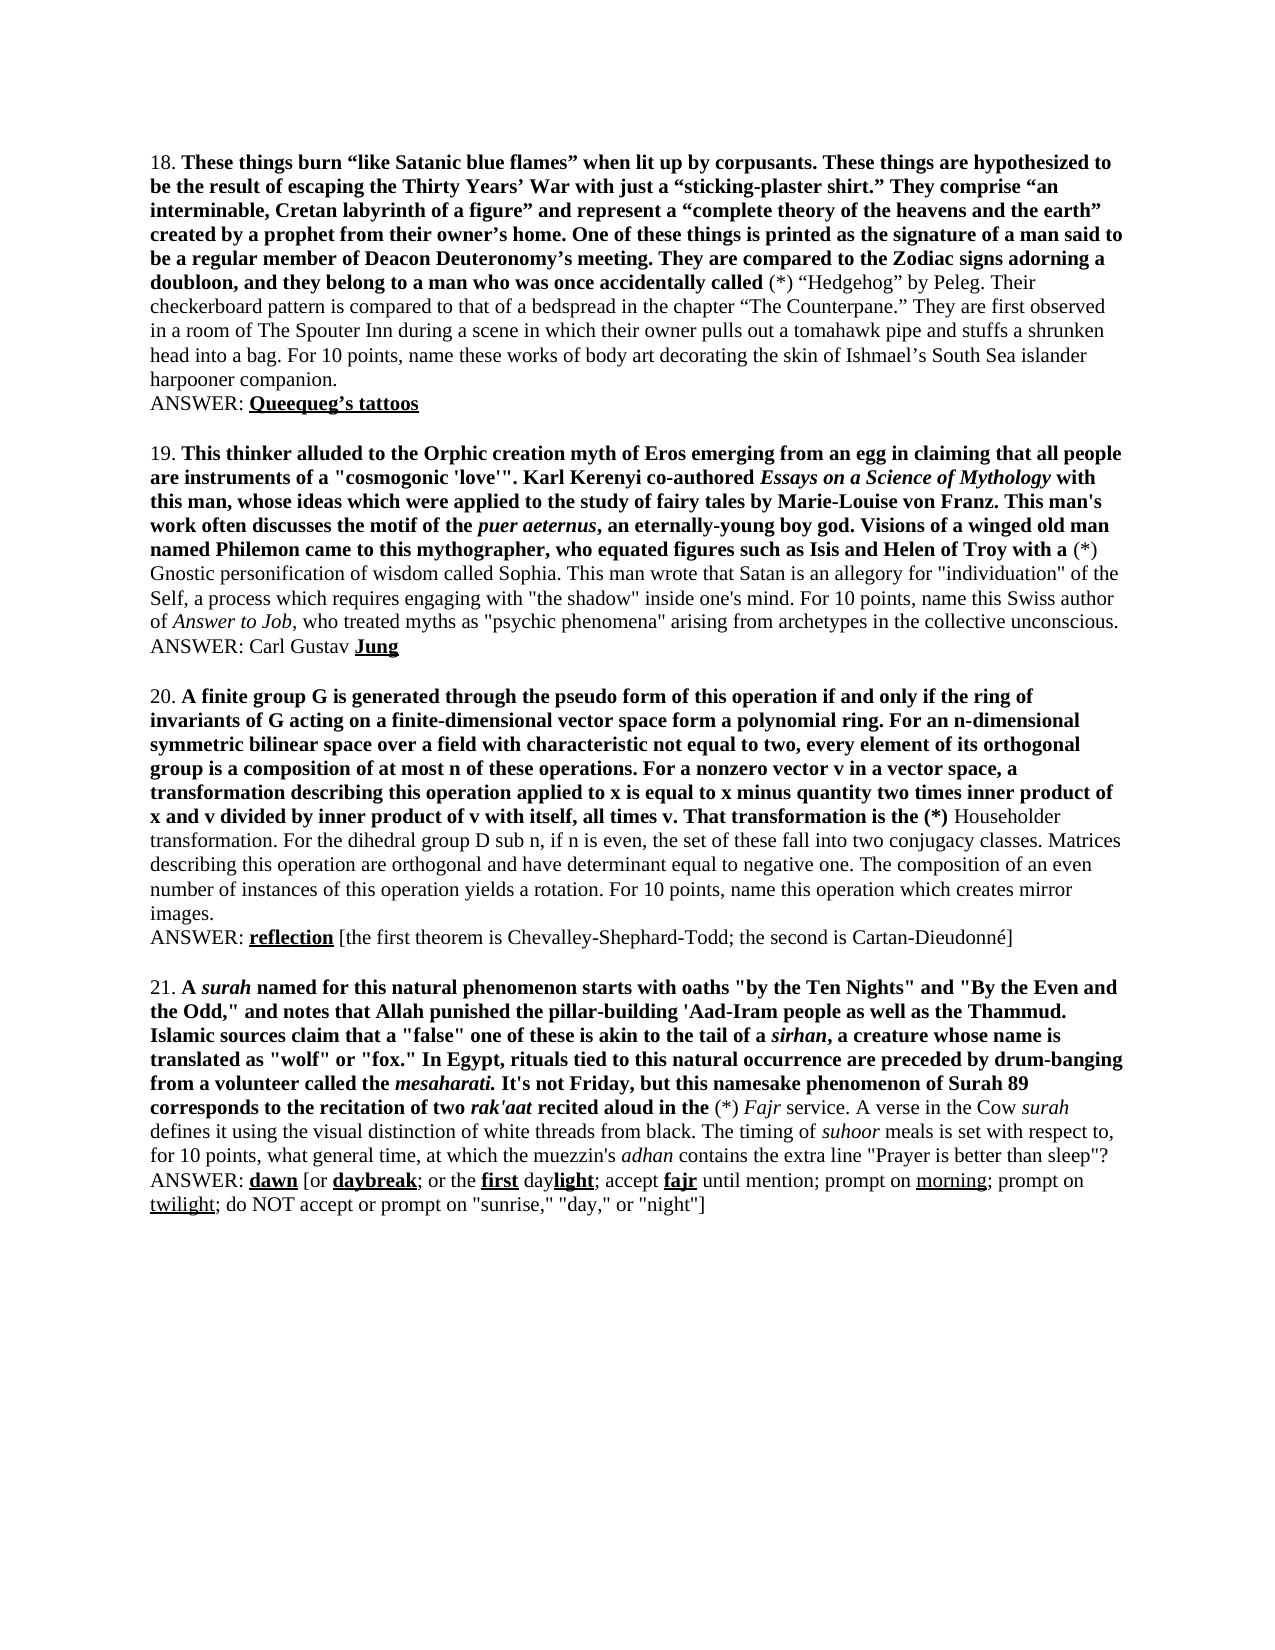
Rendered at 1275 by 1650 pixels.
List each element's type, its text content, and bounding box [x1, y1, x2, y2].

text 20. A finite group G is generated through the pseudo form of this operation if and only if the ring of invariants of G acting on a finite-dimensional vector space form a polynomial ring. For an n-dimensional symmetric bilinear space over a field with characteristic not equal to two, every element of its orthogonal group is a composition of at most n of these operations. For a nonzero vector v in a vector space, a transformation describing this operation applied to x is equal to x minus quantity two times inner product of x and v divided by inner product of v with itself, all times v. That transformation is the (*) Householder transformation. For the dihedral group D sub n, if n is even, the set of these fall into two conjugacy classes. Matrices describing this operation are orthogonal and have determinant equal to negative one. The composition of an even number of instances of this operation yields a rotation. For 10 points, name this operation which creates mirror images. ANSWER: reflection [the first theorem is Chevalley-Shephard-Todd; the second is Cartan-Dieudonné] [150, 684, 1125, 975]
text 19. This thinker alluded to the Orphic creation myth of Eros emerging from an egg in claiming that all people are instruments of a "cosmogonic 'love'". Karl Kerenyi co-authored Essays on a Science of Mythology with this man, whose ideas which were applied to the study of fairy tales by Marie-Louise von Franz. This man's work often discusses the motif of the puer aeternus, an eternally-young boy god. Visions of a winged old man named Philemon came to this mythographer, who equated figures such as Isis and Helen of Troy with a (*) Gnostic personification of wisdom called Sophia. This man wrote that Satan is an allegory for "individuation" of the Self, a process which requires engaging with "the shadow" inside one's mind. For 10 points, name this Swiss author of Answer to Job, who treated myths as "psychic phenomena" arising from archetypes in the collective unconscious. ANSWER: Carl Gustav Jung [150, 441, 1125, 684]
text 21. A surah named for this natural phenomenon starts with oaths "by the Ten Nights" and "By the Even and the Odd," and notes that Allah punished the pillar-building 'Aad-Iram people as well as the Thammud. Islamic sources claim that a "false" one of these is akin to the tail of a sirhan, a creature whose name is translated as "wolf" or "fox." In Egypt, rituals tied to this natural occurrence are preceded by drum-banging from a volunteer called the mesaharati. It's not Friday, but this namesake phenomenon of Surah 89 corresponds to the recitation of two rak'aat recited aloud in the (*) Fajr service. A verse in the Cow surah defines it using the visual distinction of white threads from black. The timing of suhoor meals is set with respect to, for 10 points, what general time, at which the muezzin's adhan contains the extra line "Prayer is better than sleep"? ANSWER: dawn [or daybreak; or the first daylight; accept fajr until mention; prompt on morning; prompt on twilight; do NOT accept or prompt on "sunrise," "day," or "night"] [150, 975, 1125, 1216]
text 18. These things burn “like Satanic blue flames” when lit up by corpusants. These things are hypothesized to be the result of escaping the Thirty Years’ War with just a “sticking-plaster shirt.” They comprise “an interminable, Cretan labyrinth of a figure” and represent a “complete theory of the heavens and the earth” created by a prophet from their owner’s home. One of these things is printed as the signature of a man said to be a regular member of Deacon Deuteronomy’s meeting. They are compared to the Zodiac signs adorning a doubloon, and they belong to a man who was once accidentally called (*) “Hedgehog” by Peleg. Their checkerboard pattern is compared to that of a bedspread in the chapter “The Counterpane.” They are first observed in a room of The Spouter Inn during a scene in which their owner pulls out a tomahawk pipe and stuffs a shrunken head into a bag. For 10 points, name these works of body art decorating the skin of Ishmael’s South Sea islander harpooner companion. ANSWER: Queequeg’s tattoos [150, 150, 1125, 441]
